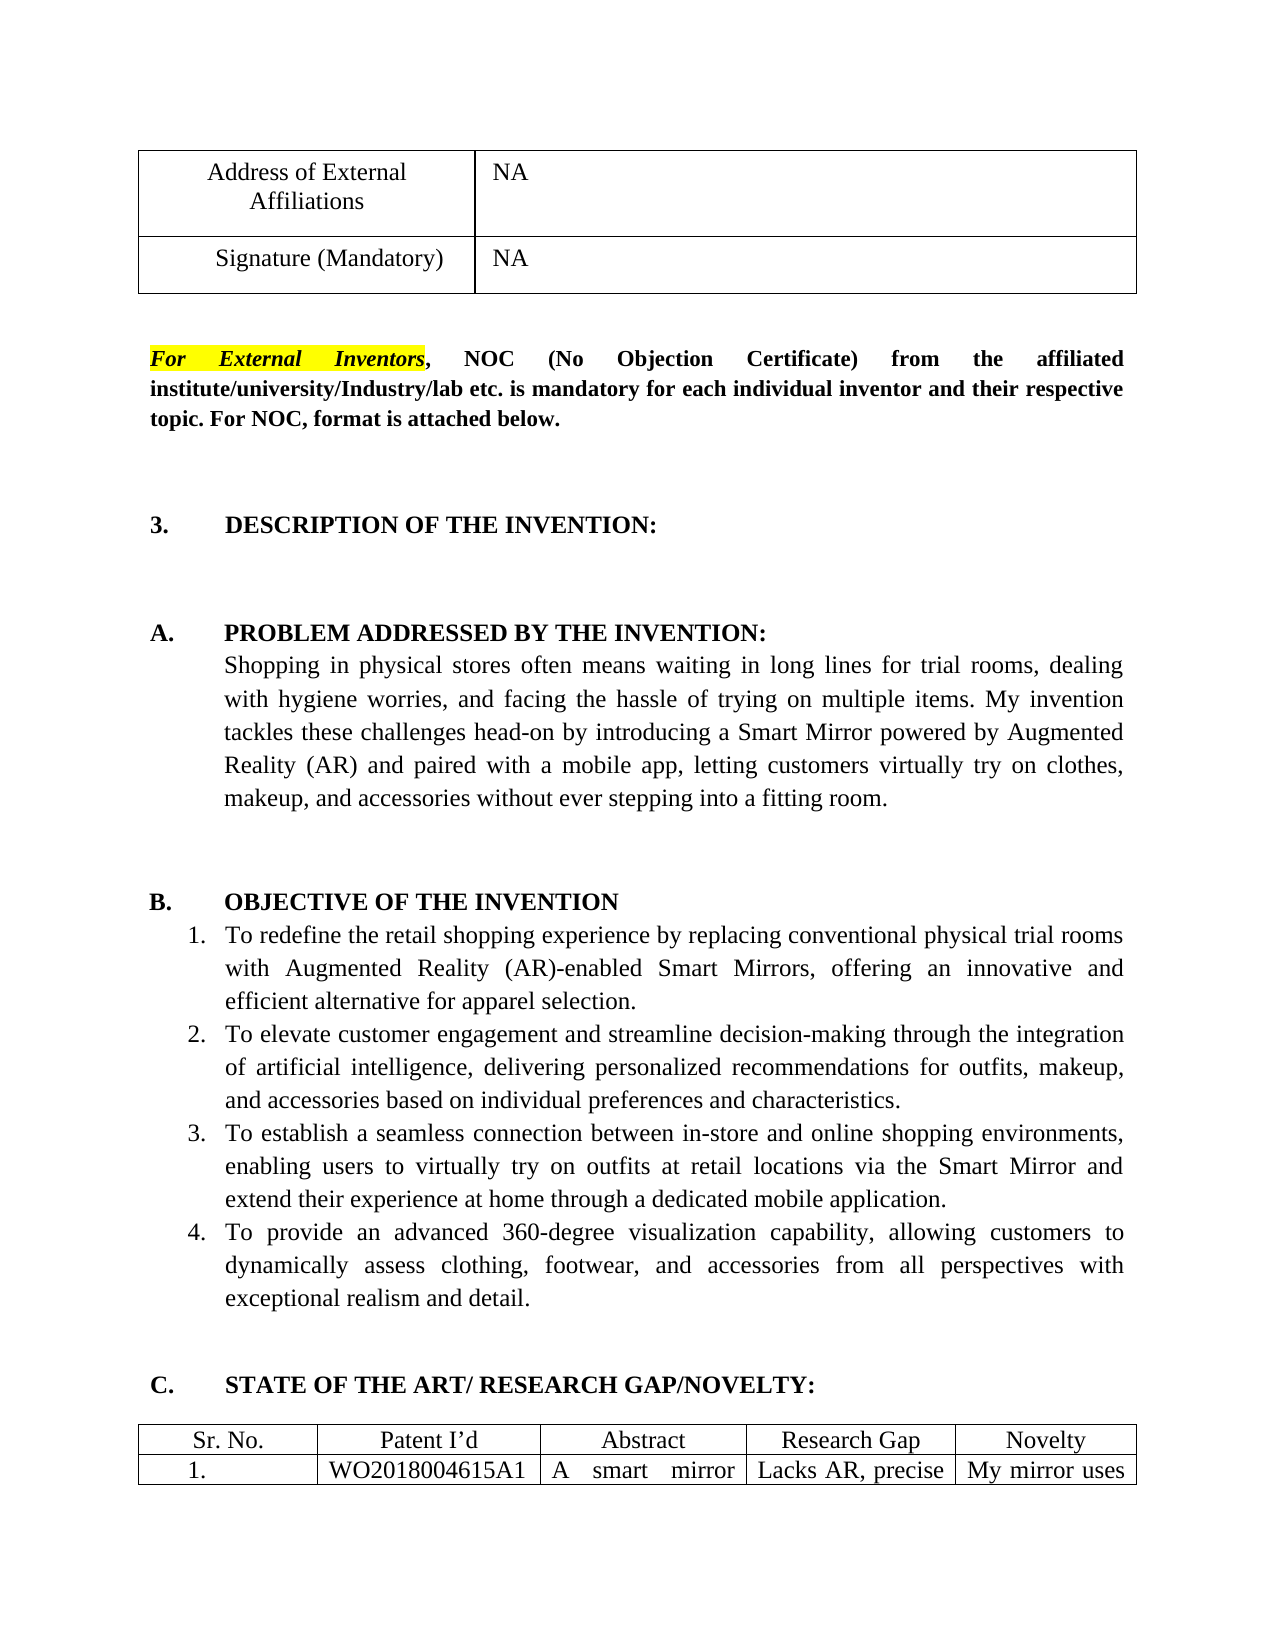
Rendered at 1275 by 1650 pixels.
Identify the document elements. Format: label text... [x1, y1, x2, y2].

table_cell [956, 1455, 1136, 1484]
list PROBLEM ADDRESSED BY THE INVENTION: [150, 618, 1125, 646]
list To redefine the retail shopping experience by replacing conventional physical trial rooms with Augmented Reality (AR)-enabled Smart Mirrors, offering an innovative and efficient alternative for apparel selection. [187, 920, 1125, 1015]
list To establish a seamless connection between in-store and online shopping environments, enabling users to virtually try on outfits at retail locations via the Smart Mirror and extend their experience at home through a dedicated mobile application. [187, 1118, 1125, 1213]
table_cell Signature (Mandatory) [139, 237, 474, 292]
table_cell NA [476, 237, 1136, 292]
text C. STATE OF THE ART/ RESEARCH GAP/NOVELTY: [150, 1370, 1125, 1399]
list OBJECTIVE OF THE INVENTION [149, 887, 1125, 916]
table_cell WO2018004615A1 [318, 1455, 540, 1484]
table_header Novelty [956, 1425, 1136, 1454]
table_cell [139, 1455, 317, 1484]
text For External Inventors, NOC (No Objection Certificate) from the affiliated institute/university/Industry/lab etc. is mandatory for each individual inventor and their respective topic. For NOC, format is attached below. [150, 344, 1125, 431]
list To provide an advanced 360-degree visualization capability, allowing customers to dynamically assess clothing, footwear, and accessories from all perspectives with exceptional realism and detail. [187, 1217, 1125, 1312]
table_header Research Gap [747, 1425, 955, 1454]
table_cell Address of External Affiliations [139, 151, 474, 236]
text 3. DESCRIPTION OF THE INVENTION: [150, 510, 1125, 539]
list To elevate customer engagement and streamline decision-making through the integration of artificial intelligence, delivering personalized recommendations for outfits, makeup, and accessories based on individual preferences and characteristics. [187, 1019, 1125, 1114]
table_cell NA [476, 151, 1136, 236]
list Shopping in physical stores often means waiting in long lines for trial rooms, dealing with hygiene worries, and facing the hassle of trying on multiple items. My invention tackles these challenges head-on by introducing a Smart Mirror powered by Augmented Reality (AR) and paired with a mobile app, letting customers virtually try on clothes, makeup, and accessories without ever stepping into a fitting room. [224, 651, 1125, 811]
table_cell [747, 1455, 955, 1484]
table_header Patent I’d [318, 1425, 540, 1454]
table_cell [541, 1455, 746, 1484]
table_header Abstract [541, 1425, 746, 1454]
table_header Sr. No. [139, 1425, 317, 1454]
